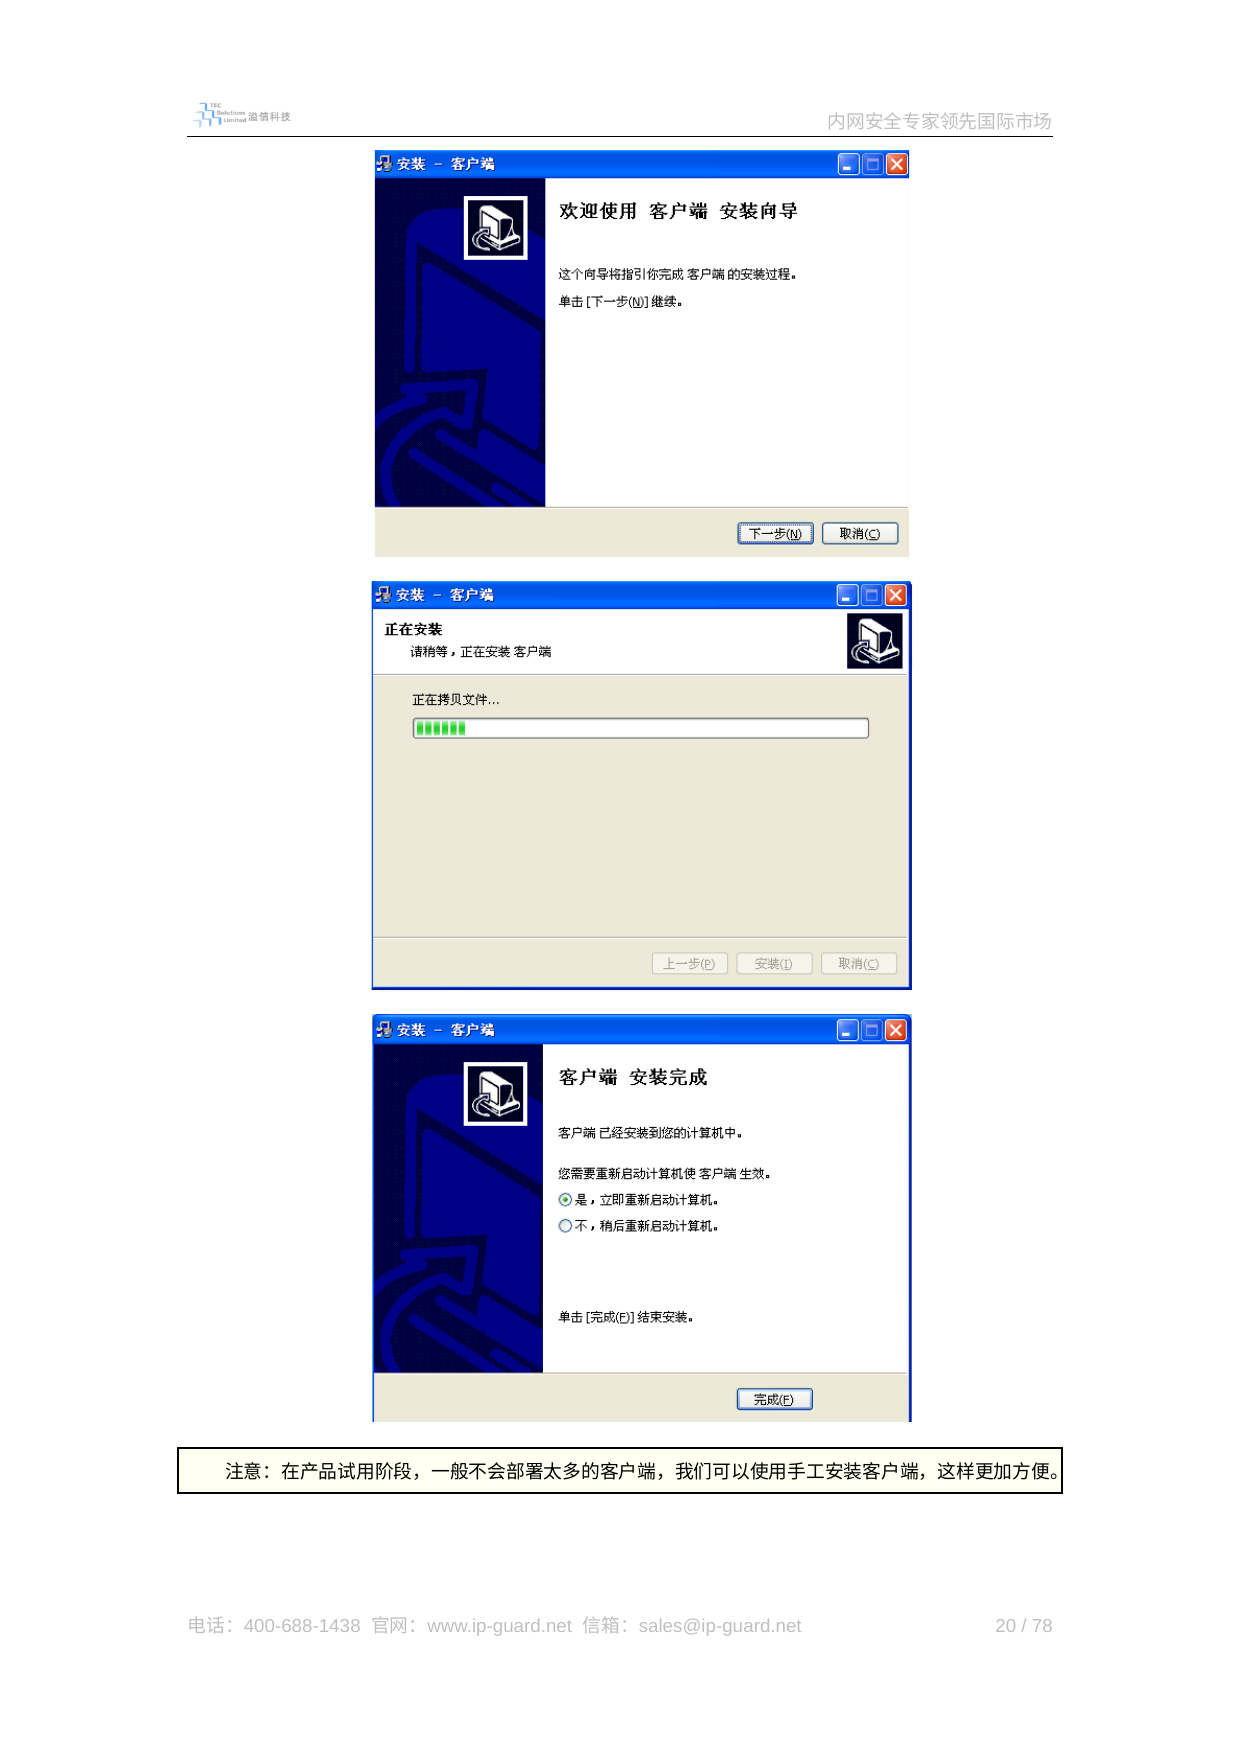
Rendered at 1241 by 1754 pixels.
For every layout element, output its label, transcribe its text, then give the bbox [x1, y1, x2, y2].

picture [371, 581, 913, 990]
text 注意：在产品试用阶段，一般不会部署太多的客户端，我们可以使用手工安装客户端，这样更加方便。 [179, 1449, 1061, 1492]
picture [187, 101, 295, 129]
picture [372, 1014, 912, 1422]
picture [374, 150, 910, 557]
